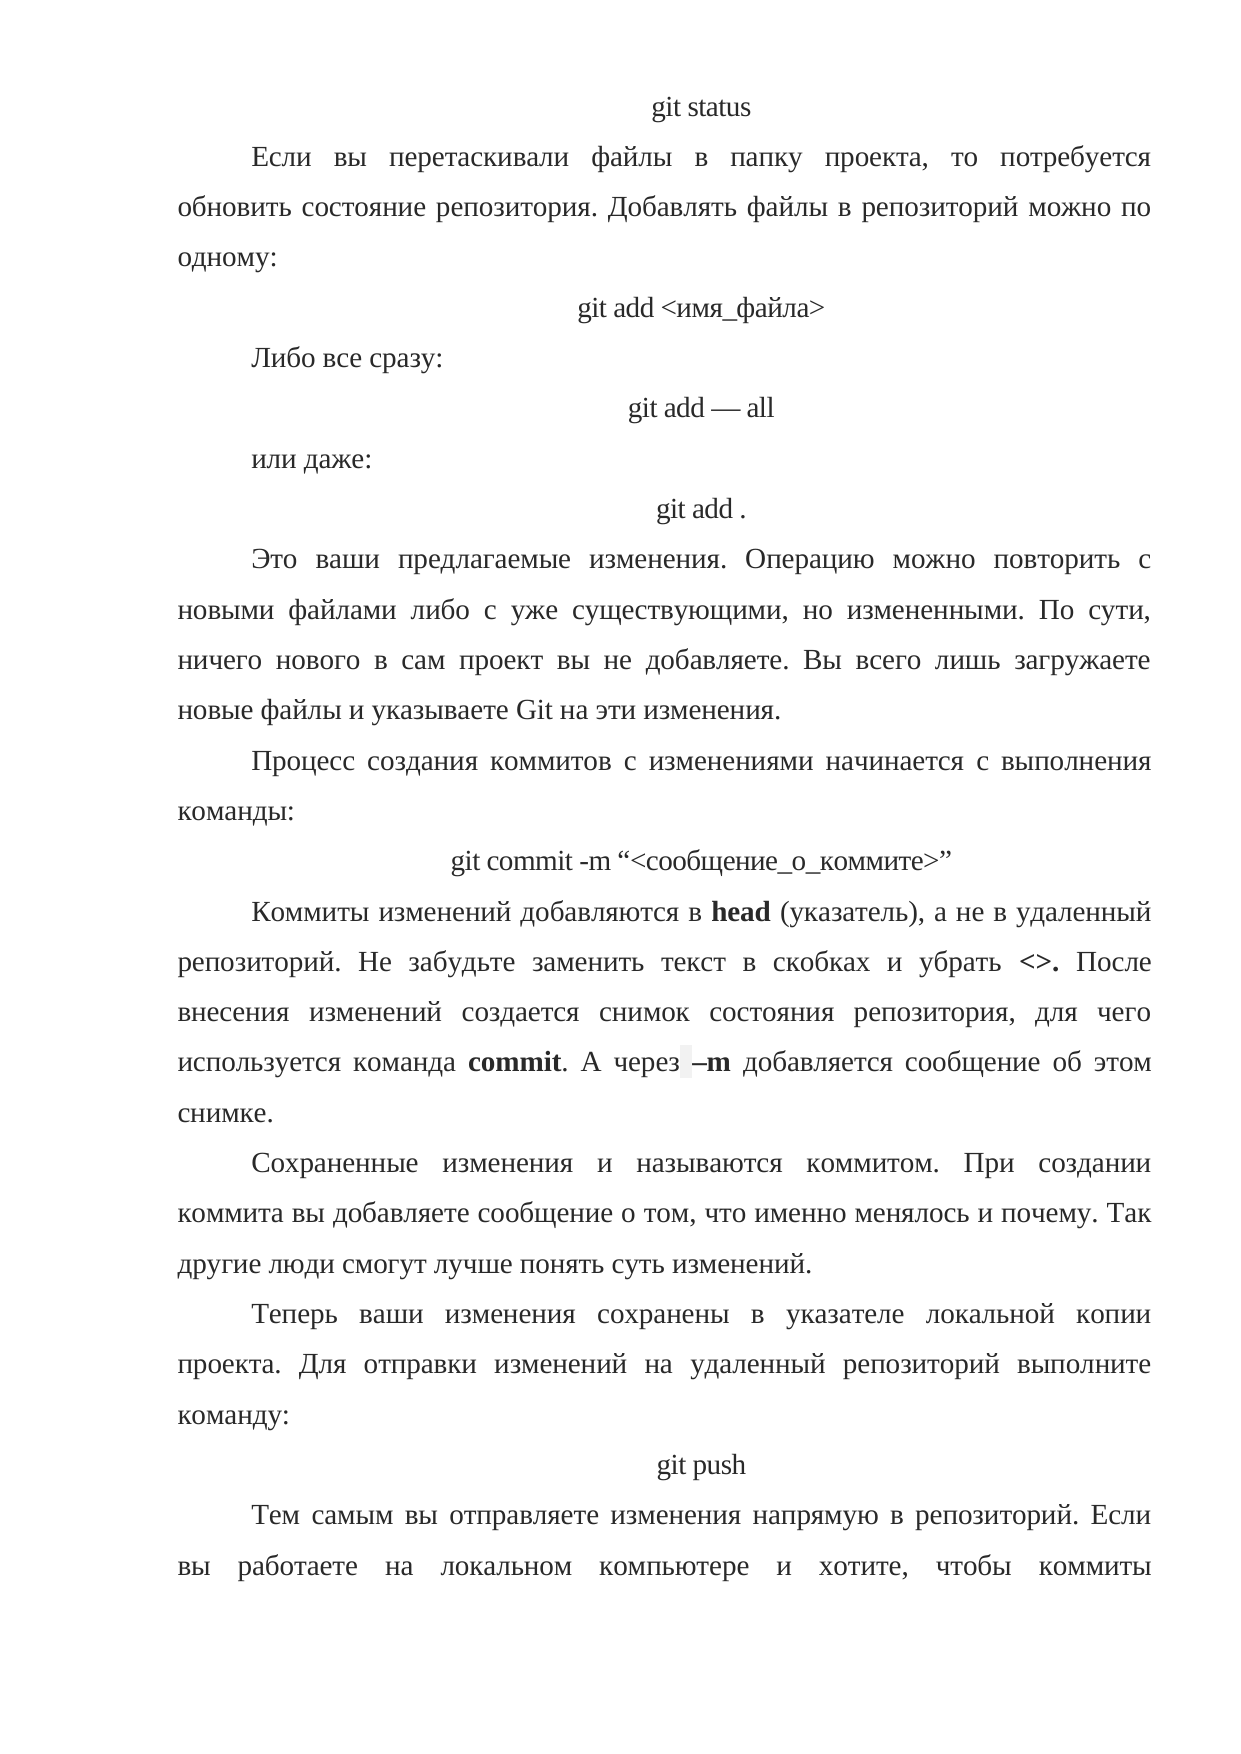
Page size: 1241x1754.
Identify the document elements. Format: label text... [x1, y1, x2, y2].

text Сохраненные изменения и называются коммитом. При создании коммита вы добавляете сообщение о том, что именно менялось и почему. Так другие люди смогут лучше понять суть изменений. [177, 1145, 1152, 1279]
text Либо все сразу: [177, 340, 1152, 374]
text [177, 1497, 1152, 1581]
text Процесс создания коммитов с изменениями начинается с выполнения команды: [177, 743, 1152, 827]
text git status [177, 89, 1152, 122]
text git push [177, 1447, 1152, 1481]
text Это ваши предлагаемые изменения. Операцию можно повторить с новыми файлами либо с уже существующими, но измененными. По сути, ничего нового в сам проект вы не добавляете. Вы всего лишь загружаете новые файлы и указываете Git на эти изменения. [177, 541, 1152, 726]
text git add . [177, 491, 1152, 525]
text git commit -m “<сообщение_о_коммите>” [177, 843, 1152, 877]
text git add <имя_файла> [177, 290, 1152, 323]
text или даже: [177, 441, 1152, 474]
text Коммиты изменений добавляются в head (указатель), а не в удаленный репозиторий. Не забудьте заменить текст в скобках и убрать <>. После внесения изменений создается снимок состояния репозитория, для чего используется команда commit. А через –m добавляется сообщение об этом снимке. [177, 894, 1152, 1128]
text git add — all [177, 391, 1152, 424]
text Теперь ваши изменения сохранены в указателе локальной копии проекта. Для отправки изменений на удаленный репозиторий выполните команду: [177, 1296, 1152, 1430]
text Если вы перетаскивали файлы в папку проекта, то потребуется обновить состояние репозитория. Добавлять файлы в репозиторий можно по одному: [177, 139, 1152, 273]
